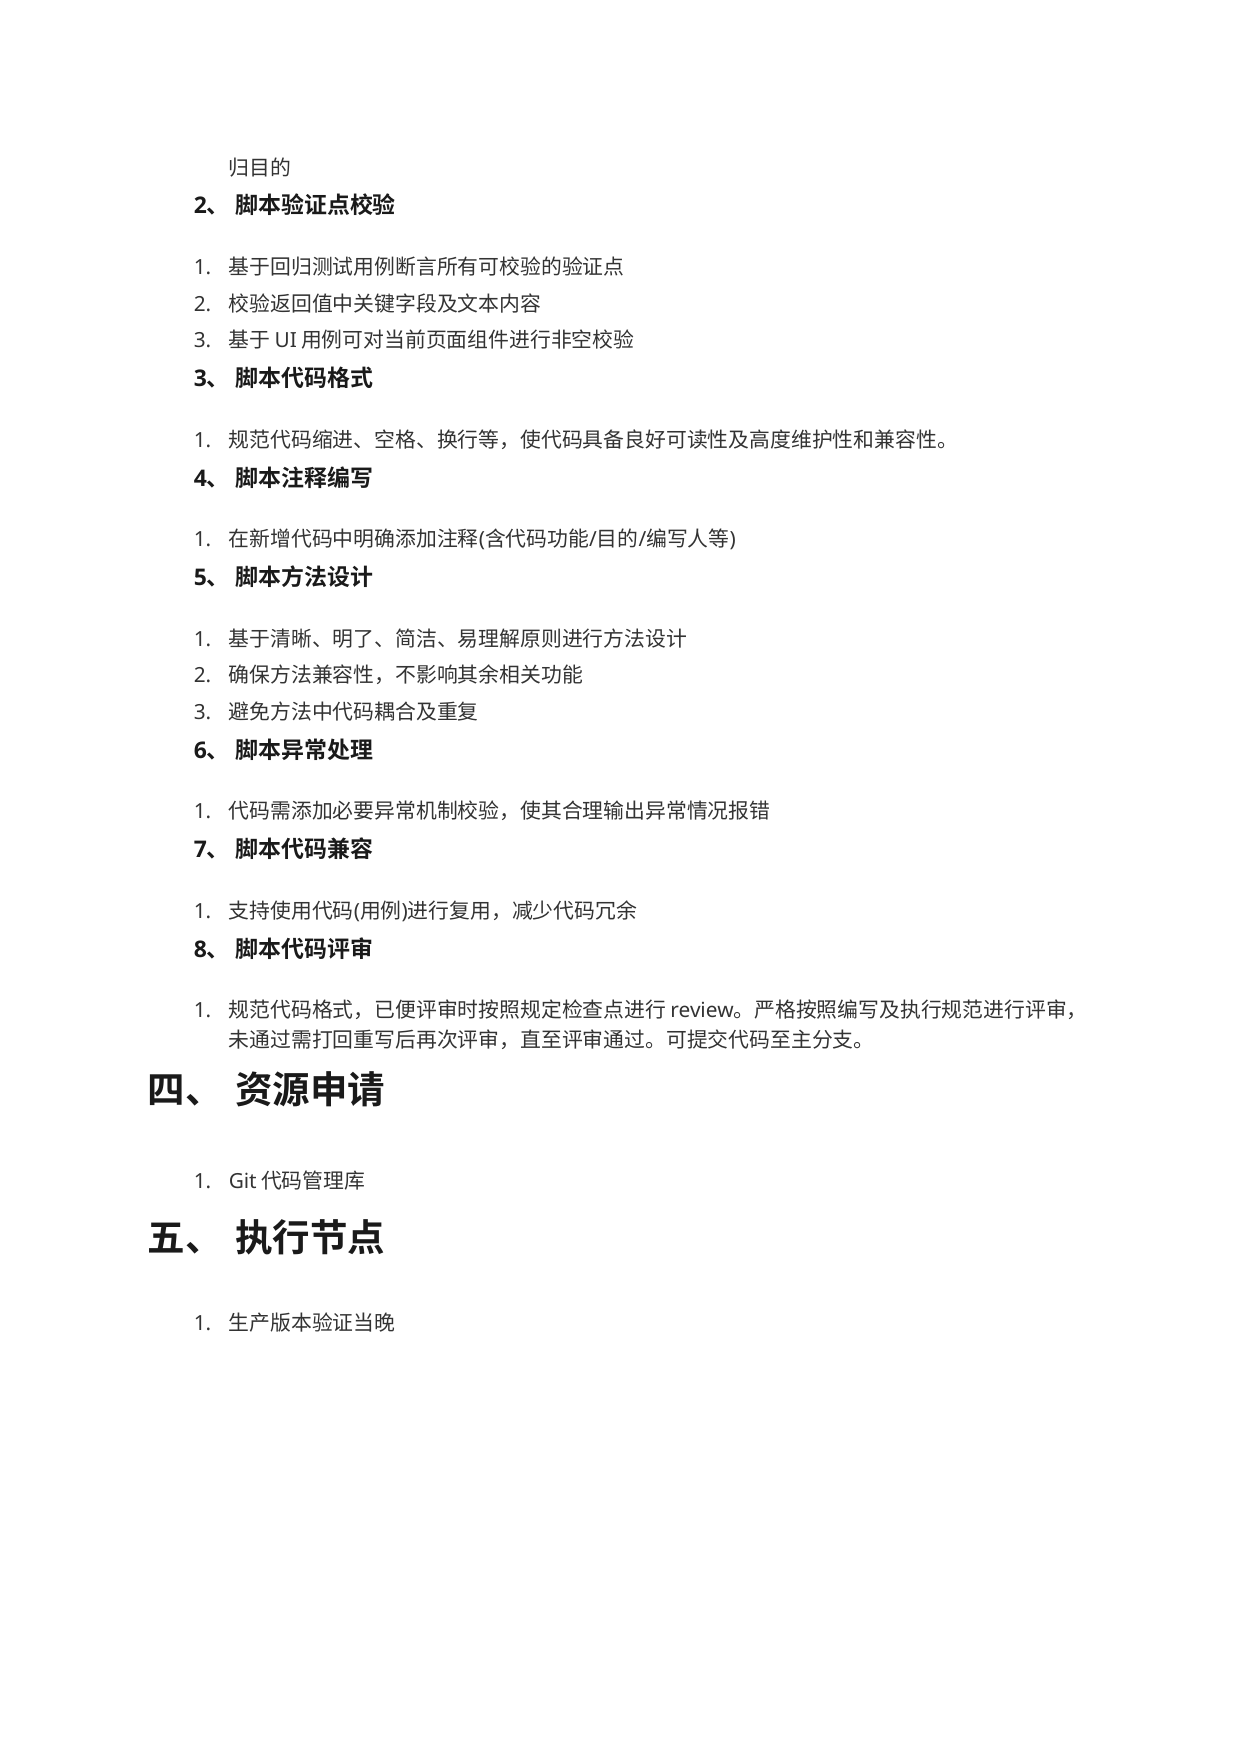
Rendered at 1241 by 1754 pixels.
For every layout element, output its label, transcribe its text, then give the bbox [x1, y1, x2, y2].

list 基于UI用例可对当前页面组件进行非空校验 [193, 323, 1093, 354]
subtitle 脚本代码格式 [193, 360, 1093, 393]
list 确保方法兼容性，不影响其余相关功能 [193, 658, 1093, 689]
list Git代码管理库 [193, 1159, 1093, 1201]
list 避免方法中代码耦合及重复 [193, 695, 1093, 725]
subtitle 脚本异常处理 [193, 732, 1093, 765]
list 代码需添加必要异常机制校验，使其合理输出异常情况报错 [193, 794, 1093, 825]
list 支持使用代码(用例)进行复用，减少代码冗余 [193, 894, 1093, 924]
list 基于回归测试用例断言所有可校验的验证点 [193, 250, 1093, 281]
subtitle 资源申请 [148, 1060, 1093, 1114]
list 规范代码缩进、空格、换行等，使代码具备良好可读性及高度维护性和兼容性。 [193, 423, 1093, 453]
list 生产版本验证当晚 [193, 1306, 1093, 1336]
subtitle 脚本方法设计 [193, 559, 1093, 592]
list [193, 151, 1093, 181]
list 基于清晰、明了、简洁、易理解原则进行方法设计 [193, 622, 1093, 652]
subtitle 脚本注释编写 [193, 459, 1093, 493]
list 校验返回值中关键字段及文本内容 [193, 287, 1093, 317]
subtitle 执行节点 [148, 1208, 1093, 1262]
subtitle 脚本代码兼容 [193, 831, 1093, 864]
list 规范代码格式，已便评审时按照规定检查点进行review。严格按照编写及执行规范进行评审，未通过需打回重写后再次评审，直至评审通过。可提交代码至主分支。 [193, 993, 1093, 1054]
subtitle 脚本代码评审 [193, 931, 1093, 964]
subtitle 脚本验证点校验 [193, 187, 1093, 221]
list 在新增代码中明确添加注释(含代码功能/目的/编写人等) [193, 522, 1093, 553]
